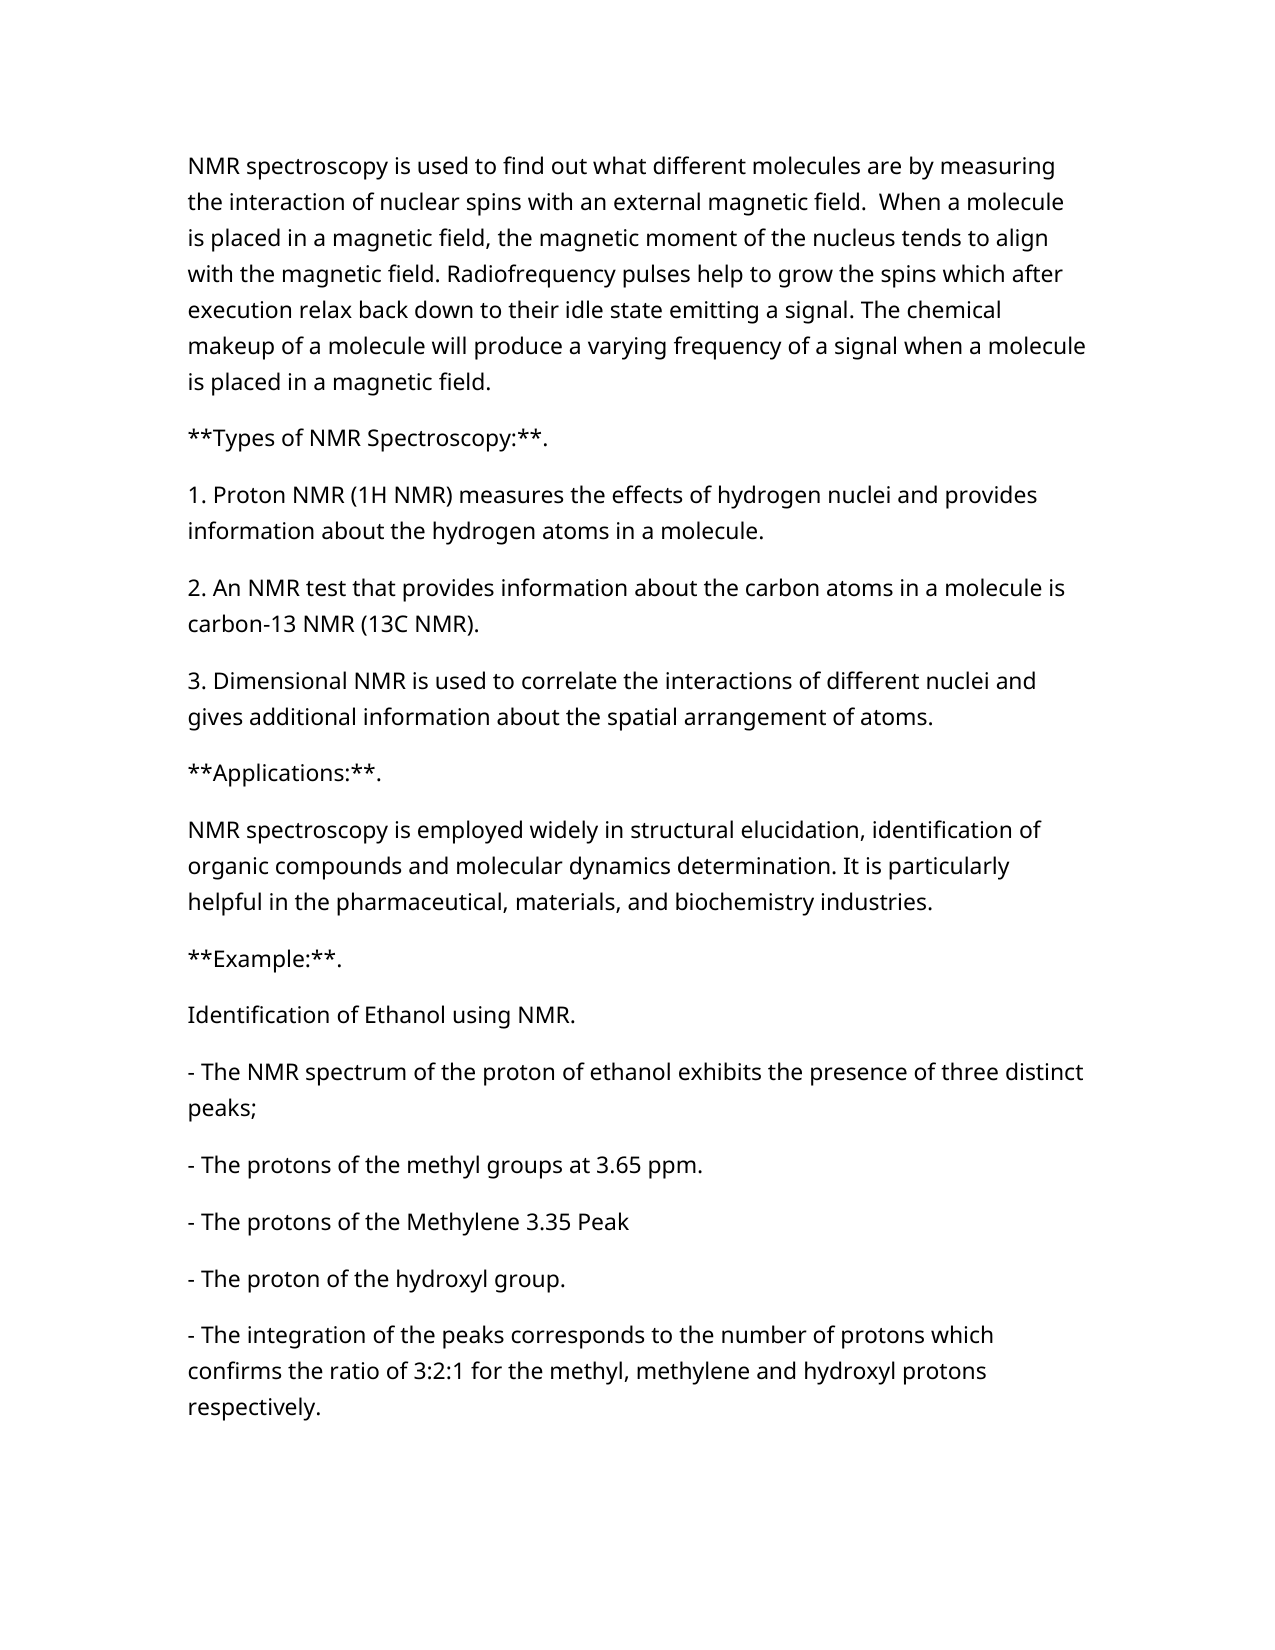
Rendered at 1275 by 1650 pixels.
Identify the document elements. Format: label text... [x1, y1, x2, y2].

text - The integration of the peaks corresponds to the number of protons which confirms the ratio of 3:2:1 for the methyl, methylene and hydroxyl protons respectively. [187, 1319, 1087, 1422]
text Identification of Ethanol using NMR. [187, 999, 1087, 1031]
text NMR spectroscopy is used to find out what different molecules are by measuring the interaction of nuclear spins with an external magnetic field. When a molecule is placed in a magnetic field, the magnetic moment of the nucleus tends to align with the magnetic field. Radiofrequency pulses help to grow the spins which after execution relax back down to their idle state emitting a signal. The chemical makeup of a molecule will produce a varying frequency of a signal when a molecule is placed in a magnetic field. [187, 150, 1087, 397]
text **Types of NMR Spectroscopy:**. [187, 422, 1087, 454]
text - The protons of the Methylene 3.35 Peak [187, 1206, 1087, 1237]
text **Example:**. [187, 943, 1087, 974]
text - The proton of the hydroxyl group. [187, 1262, 1087, 1294]
text 3. Dimensional NMR is used to correlate the interactions of different nuclei and gives additional information about the spatial arrangement of atoms. [187, 664, 1087, 732]
text 2. An NMR test that provides information about the carbon atoms in a molecule is carbon-13 NMR (13C NMR). [187, 572, 1087, 639]
text - The protons of the methyl groups at 3.65 ppm. [187, 1149, 1087, 1180]
text 1. Proton NMR (1H NMR) measures the effects of hydrogen nuclei and provides information about the hydrogen atoms in a molecule. [187, 479, 1087, 546]
text **Applications:**. [187, 757, 1087, 788]
text - The NMR spectrum of the proton of ethanol exhibits the presence of three distinct peaks; [187, 1056, 1087, 1123]
text NMR spectroscopy is employed widely in structural elucidation, identification of organic compounds and molecular dynamics determination. It is particularly helpful in the pharmaceutical, materials, and biochemistry industries. [187, 814, 1087, 917]
